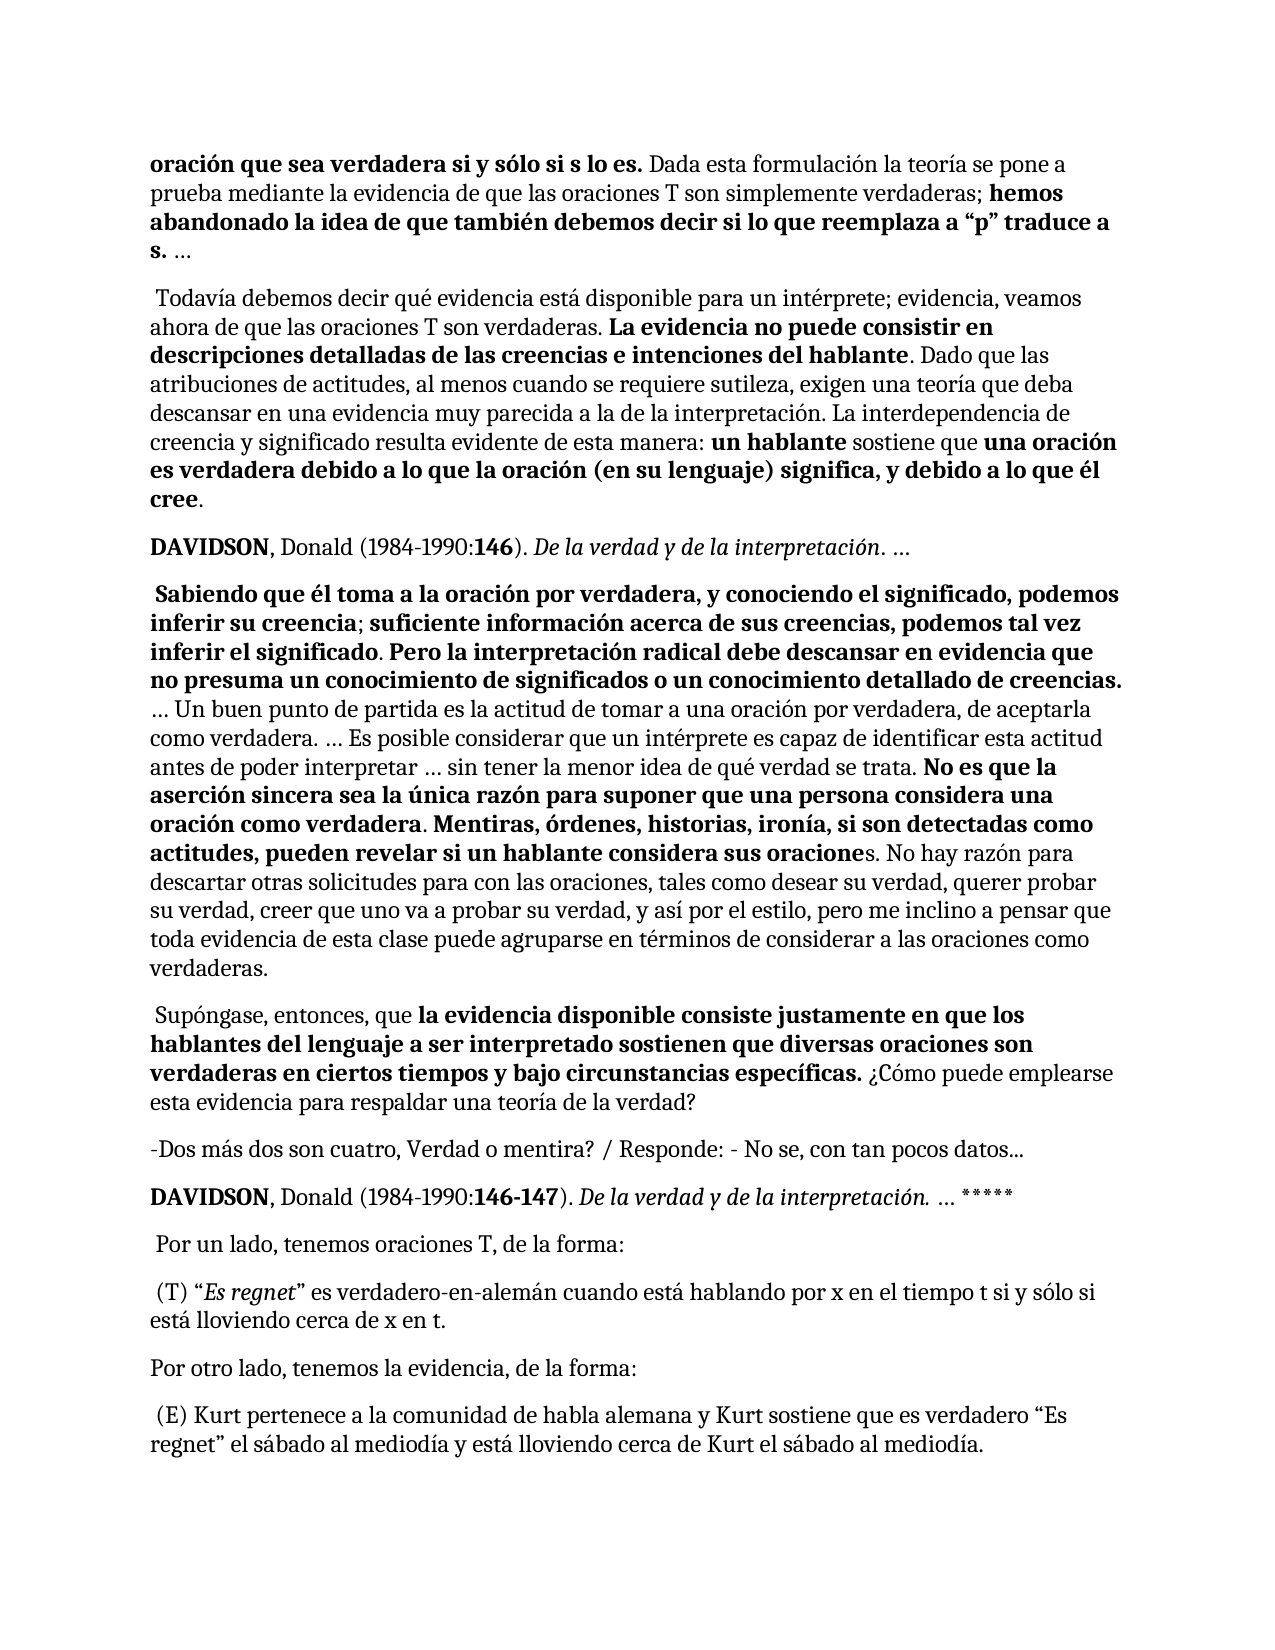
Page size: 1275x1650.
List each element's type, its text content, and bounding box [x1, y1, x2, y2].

text Todavía debemos decir qué evidencia está disponible para un intérprete; evidencia, veamos ahora de que las oraciones T son verdaderas. La evidencia no puede consistir en descripciones detalladas de las creencias e intenciones del hablante. Dado que las atribuciones de actitudes, al menos cuando se requiere sutileza, exigen una teoría que deba descansar en una evidencia muy parecida a la de la interpretación. La interdependencia de creencia y significado resulta evidente de esta manera: un hablante sostiene que una oración es verdadera debido a lo que la oración (en su lenguaje) significa, y debido a lo que él cree. [150, 284, 1125, 514]
text (E) Kurt pertenece a la comunidad de habla alemana y Kurt sostiene que es verdadero “Es regnet” el sábado al mediodía y está lloviendo cerca de Kurt el sábado al mediodía. [150, 1401, 1125, 1459]
text Por un lado, tenemos oraciones T, de la forma: [150, 1230, 1125, 1259]
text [150, 150, 1125, 265]
text Supóngase, entonces, que la evidencia disponible consiste justamente en que los hablantes del lenguaje a ser interpretado sostienen que diversas oraciones son verdaderas en ciertos tiempos y bajo circunstancias específicas. ¿Cómo puede emplearse esta evidencia para respaldar una teoría de la verdad? [150, 1001, 1125, 1116]
text -Dos más dos son cuatro, Verdad o mentira? / Responde: - No se, con tan pocos datos... [150, 1135, 1125, 1164]
text (T) “Es regnet” es verdadero-en-alemán cuando está hablando por x en el tiempo t si y sólo si está lloviendo cerca de x en t. [150, 1277, 1125, 1335]
text Sabiendo que él toma a la oración por verdadera, y conociendo el significado, podemos inferir su creencia; suficiente información acerca de sus creencias, podemos tal vez inferir el significado. Pero la interpretación radical debe descansar en evidencia que no presuma un conocimiento de significados o un conocimiento detallado de creencias. … Un buen punto de partida es la actitud de tomar a una oración por verdadera, de aceptarla como verdadera. … Es posible considerar que un intérprete es capaz de identificar esta actitud antes de poder interpretar … sin tener la menor idea de qué verdad se trata. No es que la aserción sincera sea la única razón para suponer que una persona considera una oración como verdadera. Mentiras, órdenes, historias, ironía, si son detectadas como actitudes, pueden revelar si un hablante considera sus oraciones. No hay razón para descartar otras solicitudes para con las oraciones, tales como desear su verdad, querer probar su verdad, creer que uno va a probar su verdad, y así por el estilo, pero me inclino a pensar que toda evidencia de esta clase puede agruparse en términos de considerar a las oraciones como verdaderas. [150, 580, 1125, 982]
text DAVIDSON, Donald (1984-1990:146-147). De la verdad y de la interpretación. … ***** [150, 1182, 1125, 1211]
text DAVIDSON, Donald (1984-1990:146). De la verdad y de la interpretación. … [150, 532, 1125, 561]
text Por otro lado, tenemos la evidencia, de la forma: [150, 1354, 1125, 1382]
